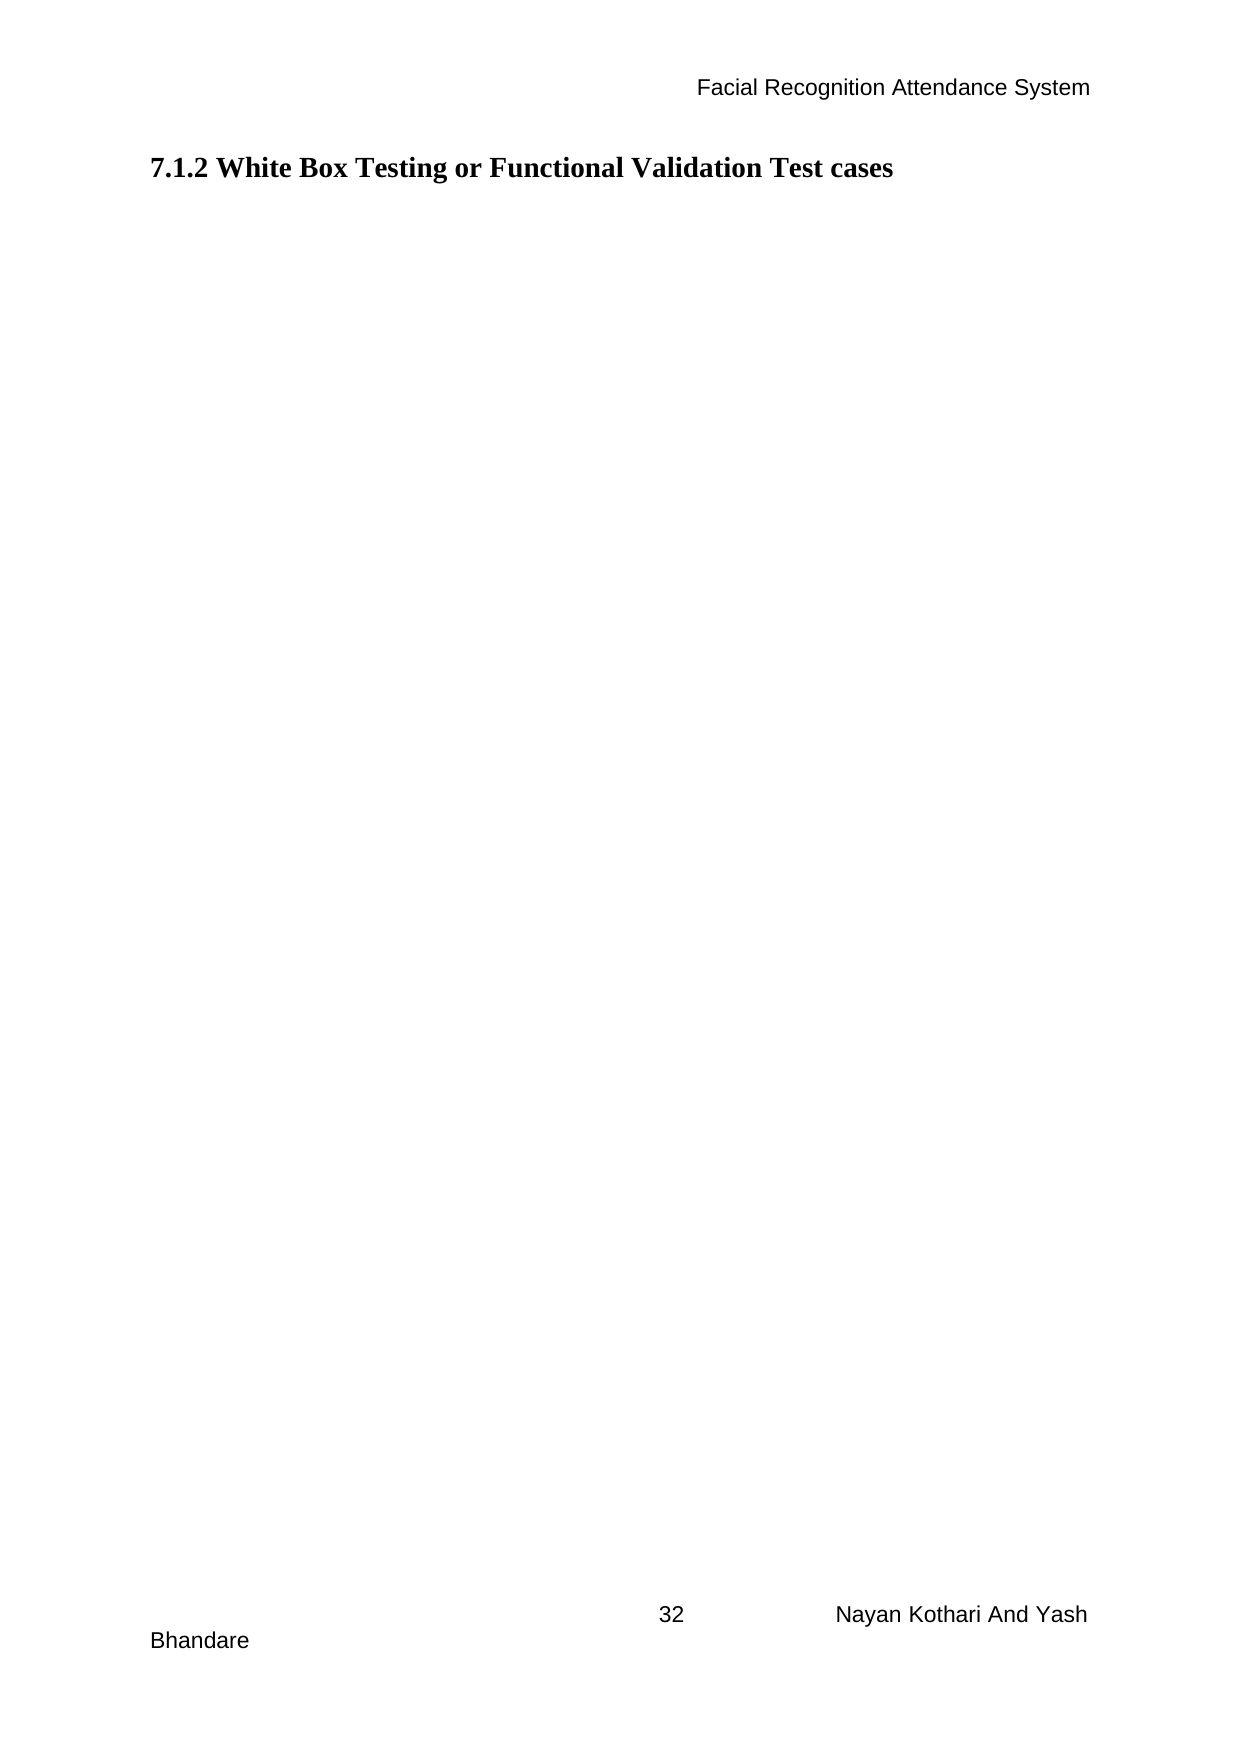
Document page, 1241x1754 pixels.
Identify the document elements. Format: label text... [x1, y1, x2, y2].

text 7.1.2 White Box Testing or Functional Validation Test cases [150, 150, 1090, 183]
